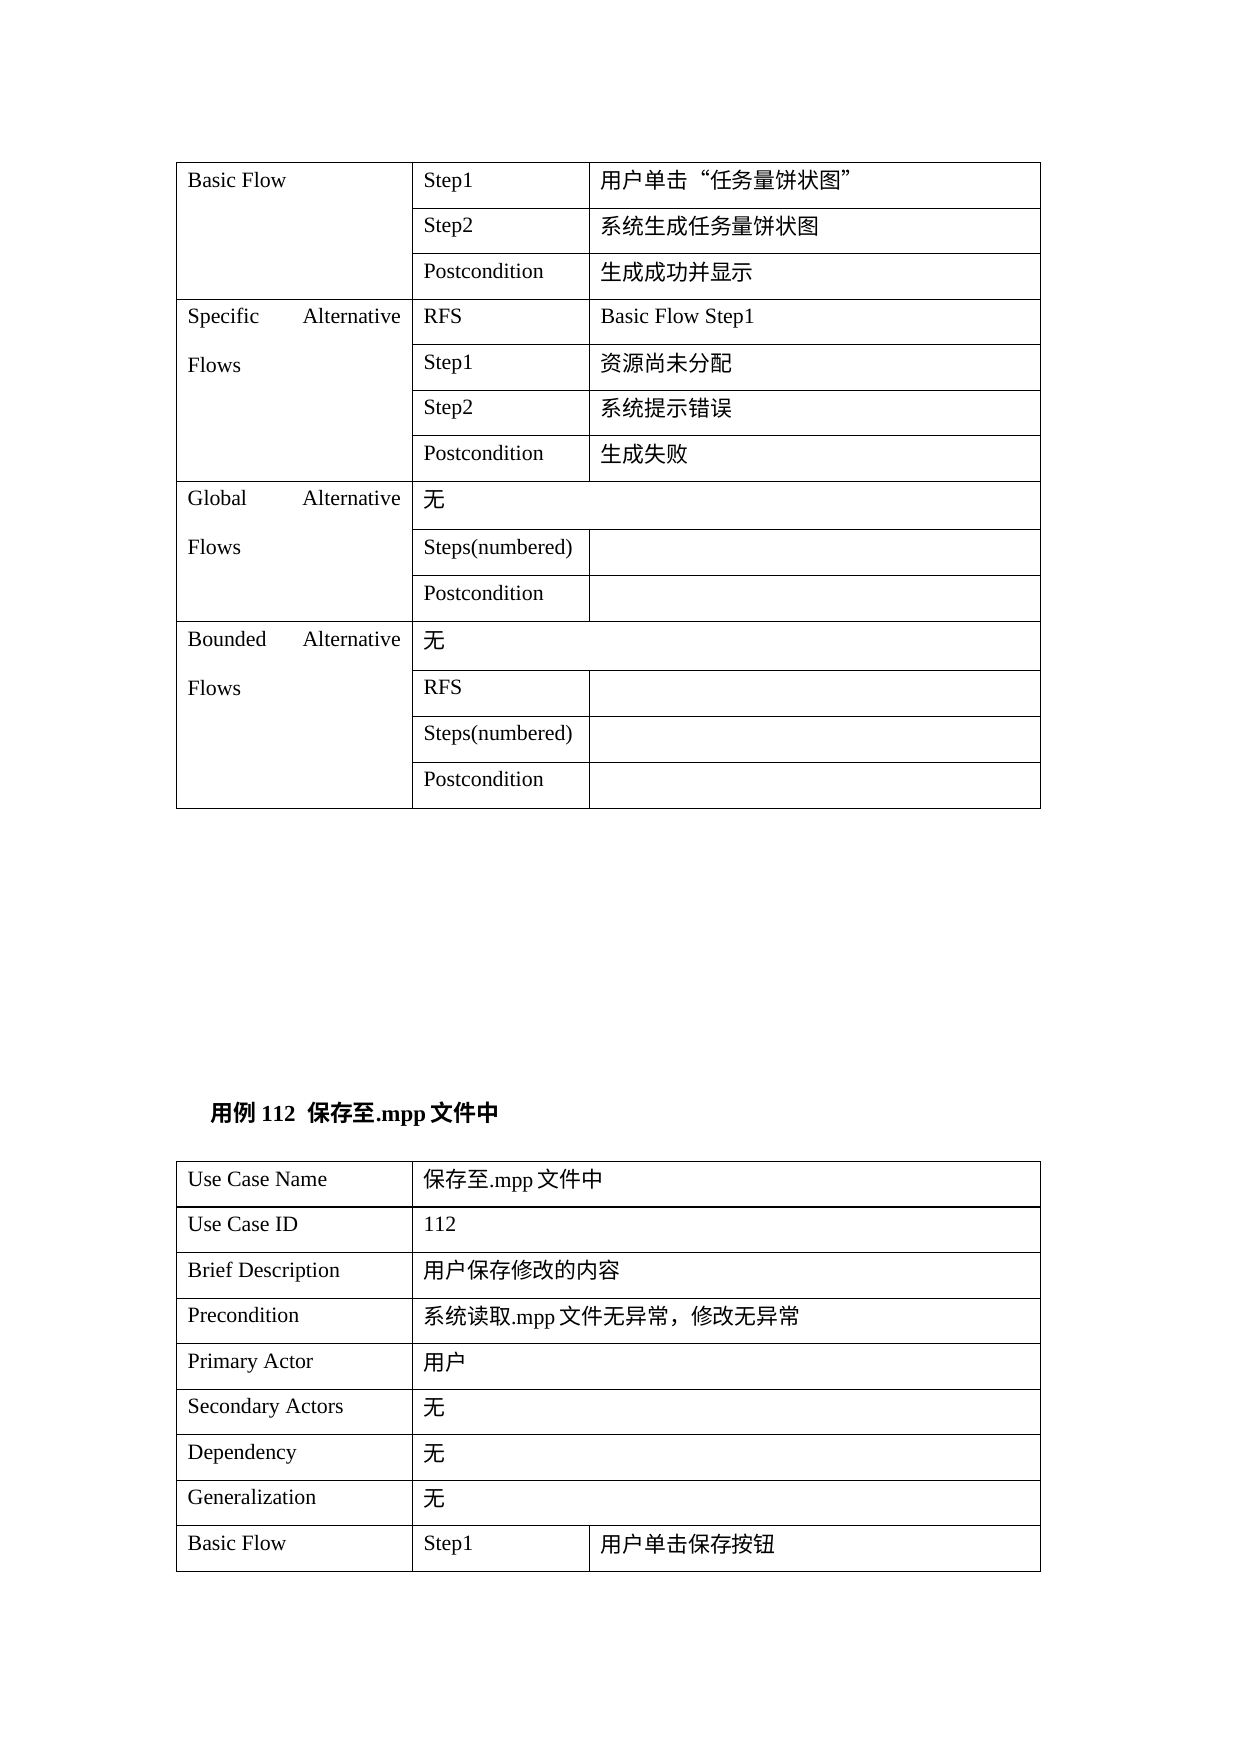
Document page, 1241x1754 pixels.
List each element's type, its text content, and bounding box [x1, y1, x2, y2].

table_cell Primary Actor [177, 1344, 412, 1388]
table_cell Brief Description [177, 1253, 412, 1297]
table_cell 无 [413, 1481, 1040, 1525]
table_cell Specific Alternative Flows [177, 300, 412, 481]
table_cell Basic Flow [177, 1526, 412, 1571]
table_cell Step1 [413, 345, 589, 389]
text 用例112 保存至.mpp文件中 [187, 1079, 1053, 1144]
table_cell Use Case ID [177, 1208, 412, 1252]
table_cell Postcondition [413, 763, 589, 808]
table_header 保存至.mpp文件中 [413, 1162, 1040, 1206]
table_cell Postcondition [413, 254, 589, 298]
table_cell 用户单击保存按钮 [590, 1526, 1040, 1571]
table_cell 系统生成任务量饼状图 [590, 209, 1040, 253]
table_cell [590, 717, 1040, 762]
table_cell 用户保存修改的内容 [413, 1253, 1040, 1297]
table_cell [590, 576, 1040, 621]
table_cell 无 [413, 622, 1040, 669]
table_cell Generalization [177, 1481, 412, 1525]
table_cell Precondition [177, 1299, 412, 1343]
table_cell 无 [413, 1435, 1040, 1479]
table_cell 系统提示错误 [590, 391, 1040, 435]
table_cell 生成成功并显示 [590, 254, 1040, 298]
table_cell 生成失败 [590, 436, 1040, 481]
table_cell Bounded Alternative Flows [177, 622, 412, 808]
table_cell Step1 [413, 1526, 589, 1571]
table_cell Steps(numbered) [413, 717, 589, 762]
table_cell 用户单击“任务量饼状图” [590, 163, 1040, 207]
table_cell Step2 [413, 391, 589, 435]
table_cell 112 [413, 1208, 1040, 1252]
table_cell Step1 [413, 163, 589, 207]
table_cell [590, 671, 1040, 716]
table_cell 系统读取.mpp文件无异常，修改无异常 [413, 1299, 1040, 1343]
table_cell Basic Flow Step1 [590, 300, 1040, 344]
table_cell Basic Flow [177, 163, 412, 298]
table_cell Secondary Actors [177, 1390, 412, 1434]
table_cell RFS [413, 300, 589, 344]
table_cell Postcondition [413, 576, 589, 621]
table_cell Steps(numbered) [413, 530, 589, 575]
table_header Use Case Name [177, 1162, 412, 1206]
table_cell 无 [413, 1390, 1040, 1434]
table_cell [590, 763, 1040, 808]
table_cell 资源尚未分配 [590, 345, 1040, 389]
table_cell Step2 [413, 209, 589, 253]
table_cell Global Alternative Flows [177, 482, 412, 621]
table_cell RFS [413, 671, 589, 716]
table_cell Postcondition [413, 436, 589, 481]
table_cell Dependency [177, 1435, 412, 1479]
table_cell [590, 530, 1040, 575]
table_cell 用户 [413, 1344, 1040, 1388]
table_cell 无 [413, 482, 1040, 529]
